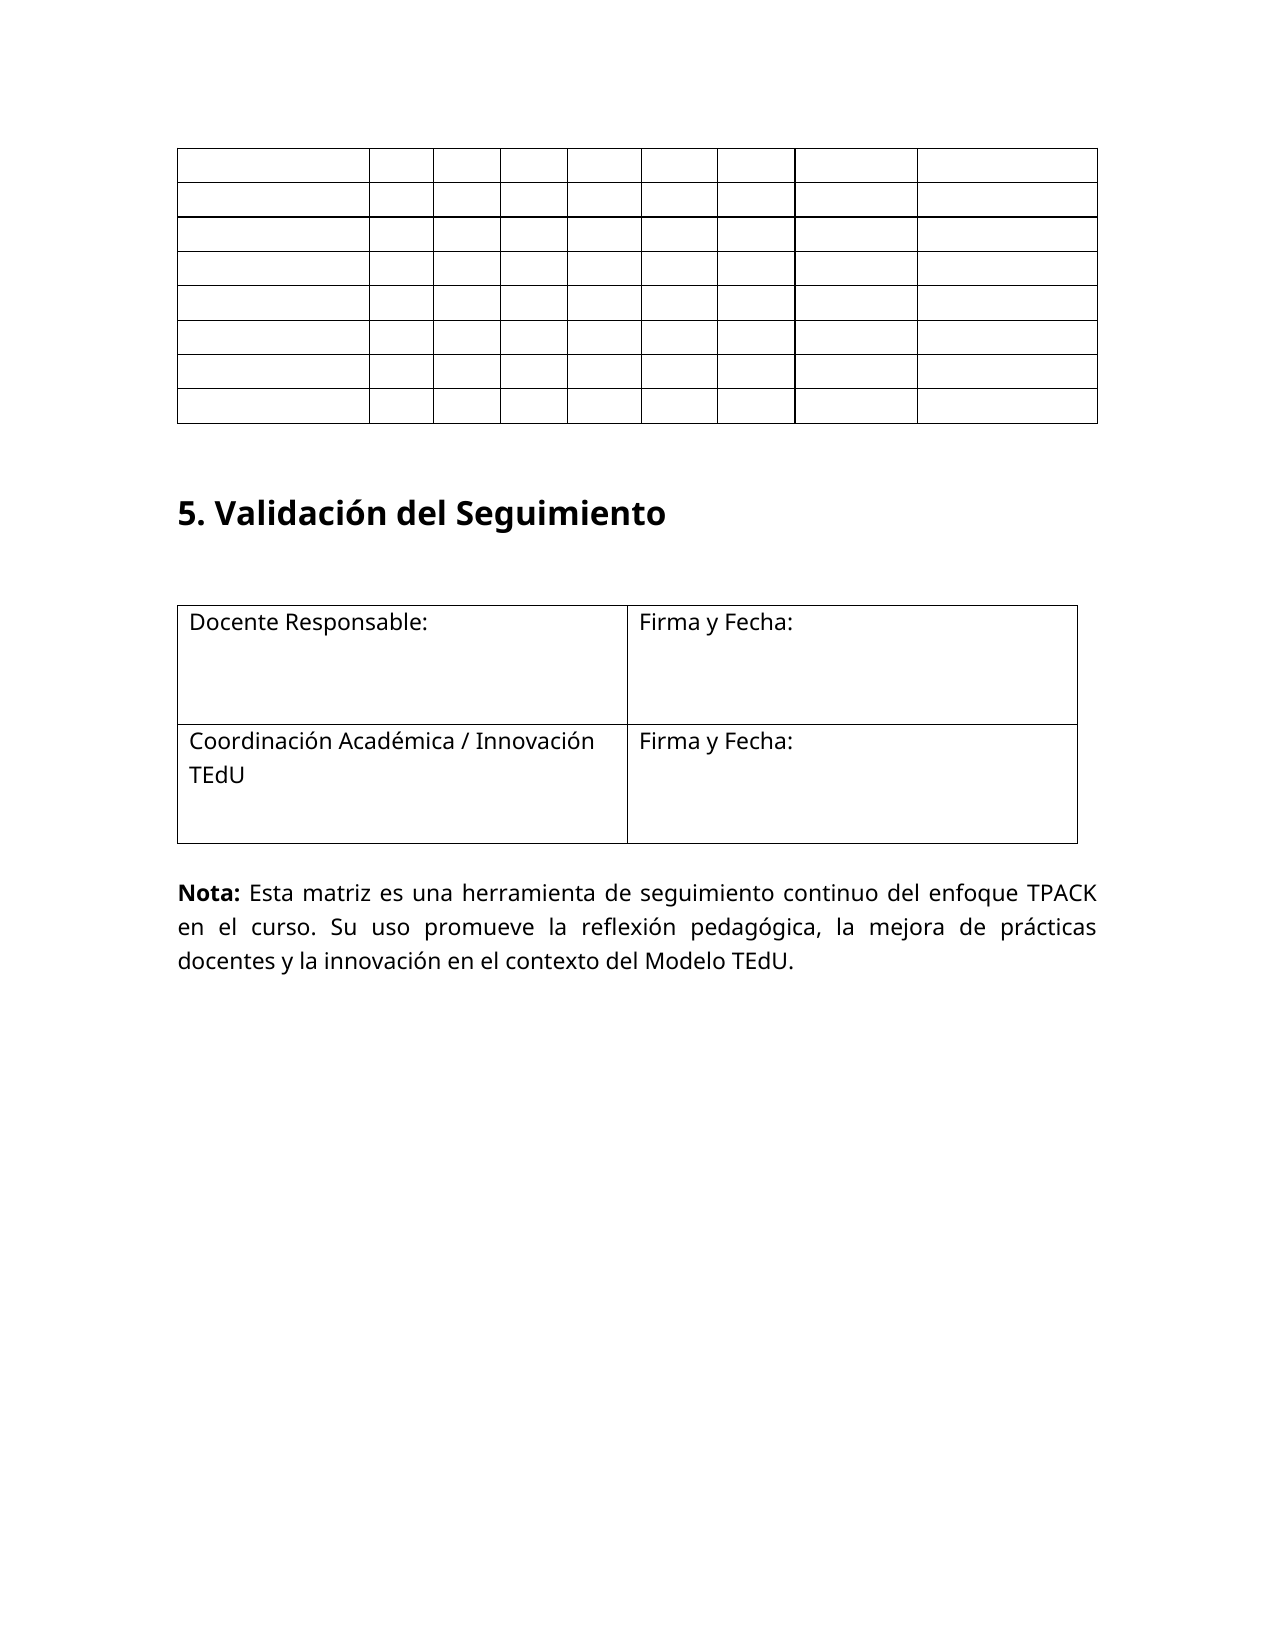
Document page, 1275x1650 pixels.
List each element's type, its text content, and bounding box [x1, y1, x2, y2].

table_cell [434, 252, 500, 285]
table_cell [718, 355, 794, 388]
table_cell [918, 286, 1097, 319]
table_cell [370, 183, 433, 216]
table_cell [434, 389, 500, 423]
table_cell [370, 389, 433, 423]
text 5. Validación del Seguimiento [177, 489, 1098, 535]
table_cell [370, 218, 433, 251]
table_cell [796, 149, 917, 182]
table_cell [642, 321, 717, 354]
table_cell [568, 286, 641, 319]
table_cell [568, 218, 641, 251]
table_cell [434, 355, 500, 388]
table_cell [918, 252, 1097, 285]
table_cell [501, 252, 567, 285]
table_cell [370, 286, 433, 319]
table_cell [434, 321, 500, 354]
table_cell [642, 286, 717, 319]
table_cell [642, 355, 717, 388]
table_cell [568, 149, 641, 182]
table_cell [370, 355, 433, 388]
table_cell [918, 218, 1097, 251]
table_cell [718, 389, 794, 423]
table_cell [642, 149, 717, 182]
table_cell [434, 149, 500, 182]
table_cell [501, 149, 567, 182]
table_cell [918, 183, 1097, 216]
table_cell [178, 355, 369, 388]
text Nota: Esta matriz es una herramienta de seguimiento continuo del enfoque TPACK en el curso. Su uso promueve la reflexión pedagógica, la mejora de prácticas docentes y la innovación en el contexto del Modelo TEdU. [177, 843, 1098, 976]
table_cell [501, 321, 567, 354]
table_cell [642, 218, 717, 251]
table_cell [178, 252, 369, 285]
table_cell [178, 218, 369, 251]
table_cell [642, 183, 717, 216]
table_cell [178, 183, 369, 216]
table_cell [796, 183, 917, 216]
table_cell [434, 183, 500, 216]
table_cell [718, 183, 794, 216]
table_cell [718, 218, 794, 251]
table_cell [568, 355, 641, 388]
table_header Docente Responsable: [178, 606, 627, 724]
table_cell [568, 321, 641, 354]
table_cell [434, 218, 500, 251]
table_cell [568, 252, 641, 285]
table_cell [642, 389, 717, 423]
table_cell Firma y Fecha: [628, 725, 1077, 842]
table_cell [918, 355, 1097, 388]
table_cell [178, 286, 369, 319]
table_header Firma y Fecha: [628, 606, 1077, 724]
table_cell [501, 183, 567, 216]
table_cell [370, 321, 433, 354]
table_cell [370, 252, 433, 285]
table_cell [796, 355, 917, 388]
table_cell [501, 355, 567, 388]
table_cell [178, 321, 369, 354]
table_cell [501, 389, 567, 423]
table_cell [718, 252, 794, 285]
table_cell [501, 218, 567, 251]
table_cell [918, 389, 1097, 423]
table_cell [796, 252, 917, 285]
table_cell [501, 286, 567, 319]
table_cell [918, 321, 1097, 354]
table_cell [796, 286, 917, 319]
table_cell [918, 149, 1097, 182]
table_cell [718, 286, 794, 319]
table_cell [178, 149, 369, 182]
table_cell [370, 149, 433, 182]
table_cell Coordinación Académica / Innovación TEdU [178, 725, 627, 842]
table_cell [796, 218, 917, 251]
table_cell [796, 389, 917, 423]
table_cell [718, 321, 794, 354]
table_cell [434, 286, 500, 319]
table_cell [642, 252, 717, 285]
table_cell [718, 149, 794, 182]
table_cell [568, 389, 641, 423]
table_cell [178, 389, 369, 423]
table_cell [796, 321, 917, 354]
table_cell [568, 183, 641, 216]
